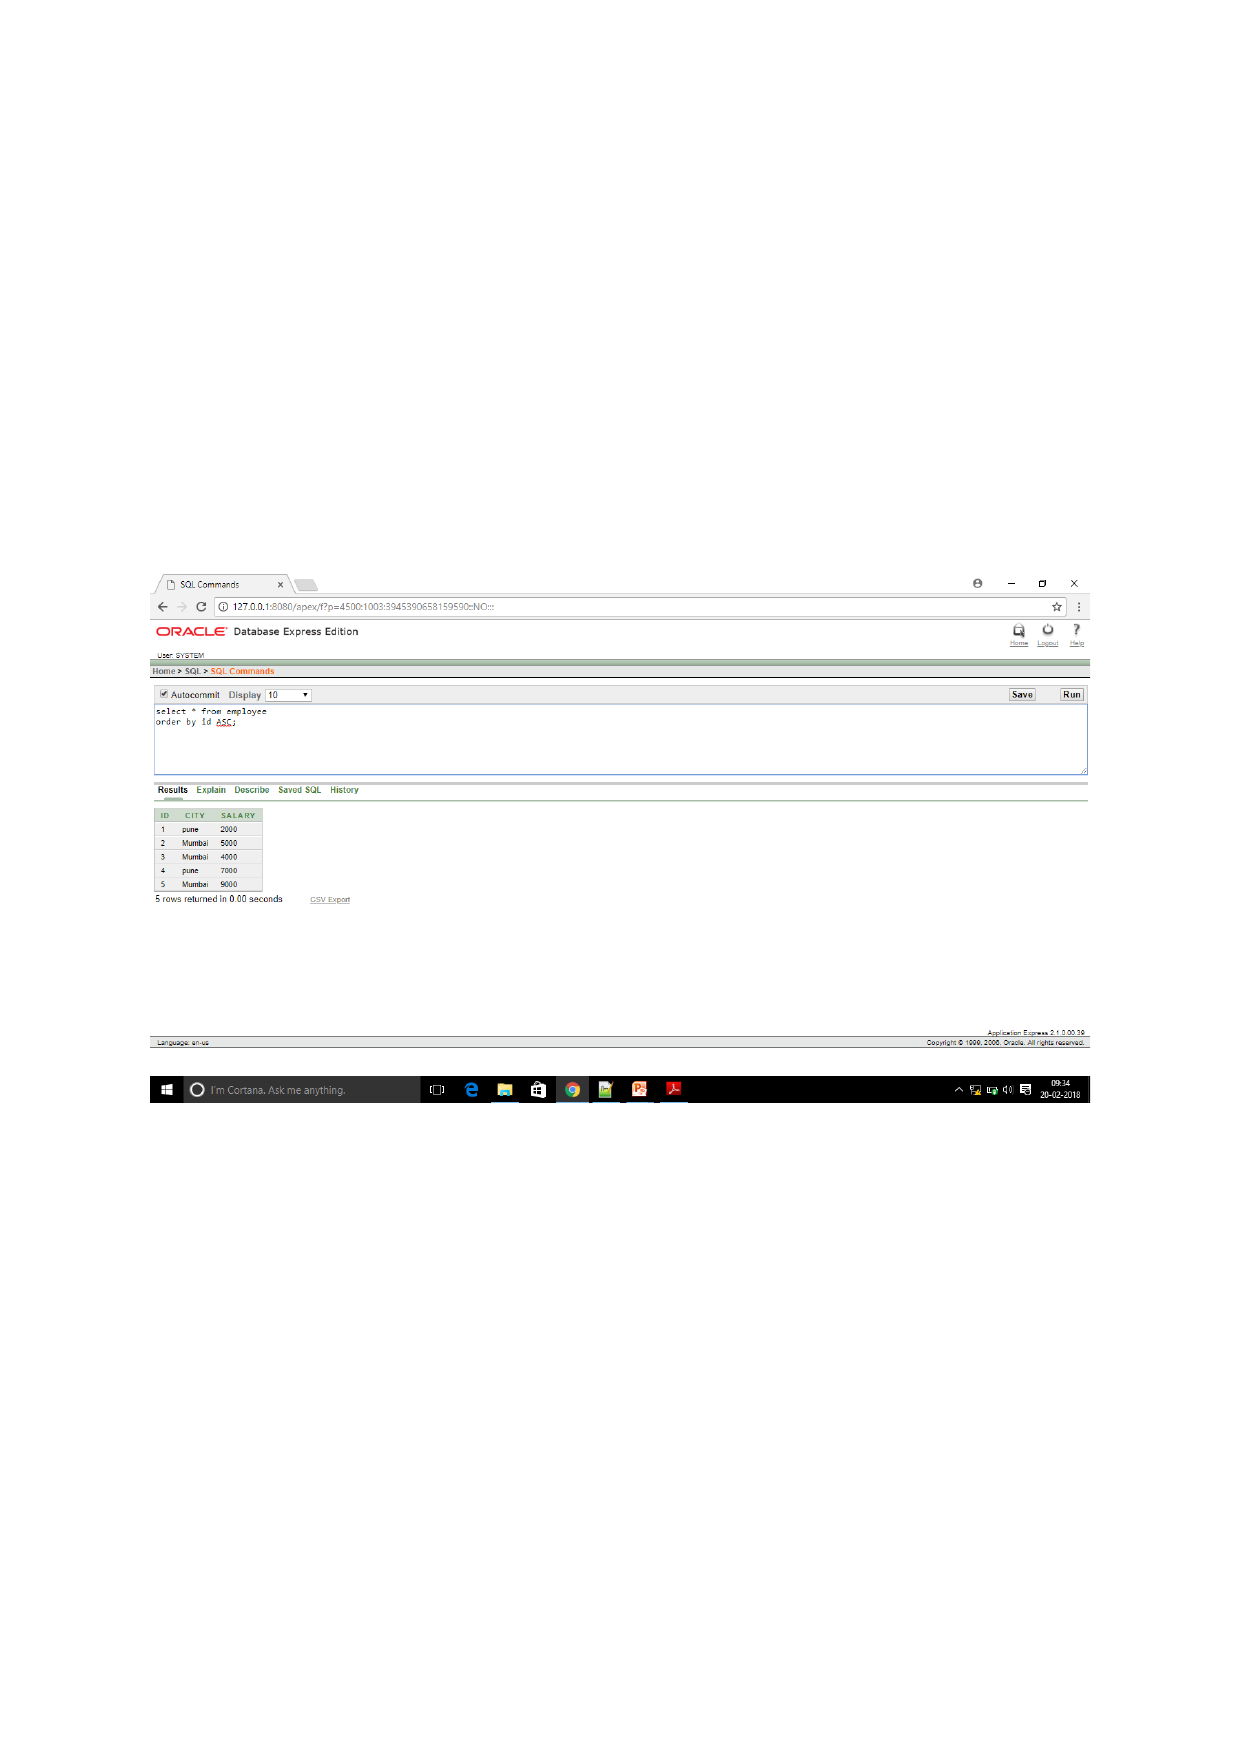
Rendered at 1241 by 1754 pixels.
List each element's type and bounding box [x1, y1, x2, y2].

picture [150, 574, 1091, 1103]
